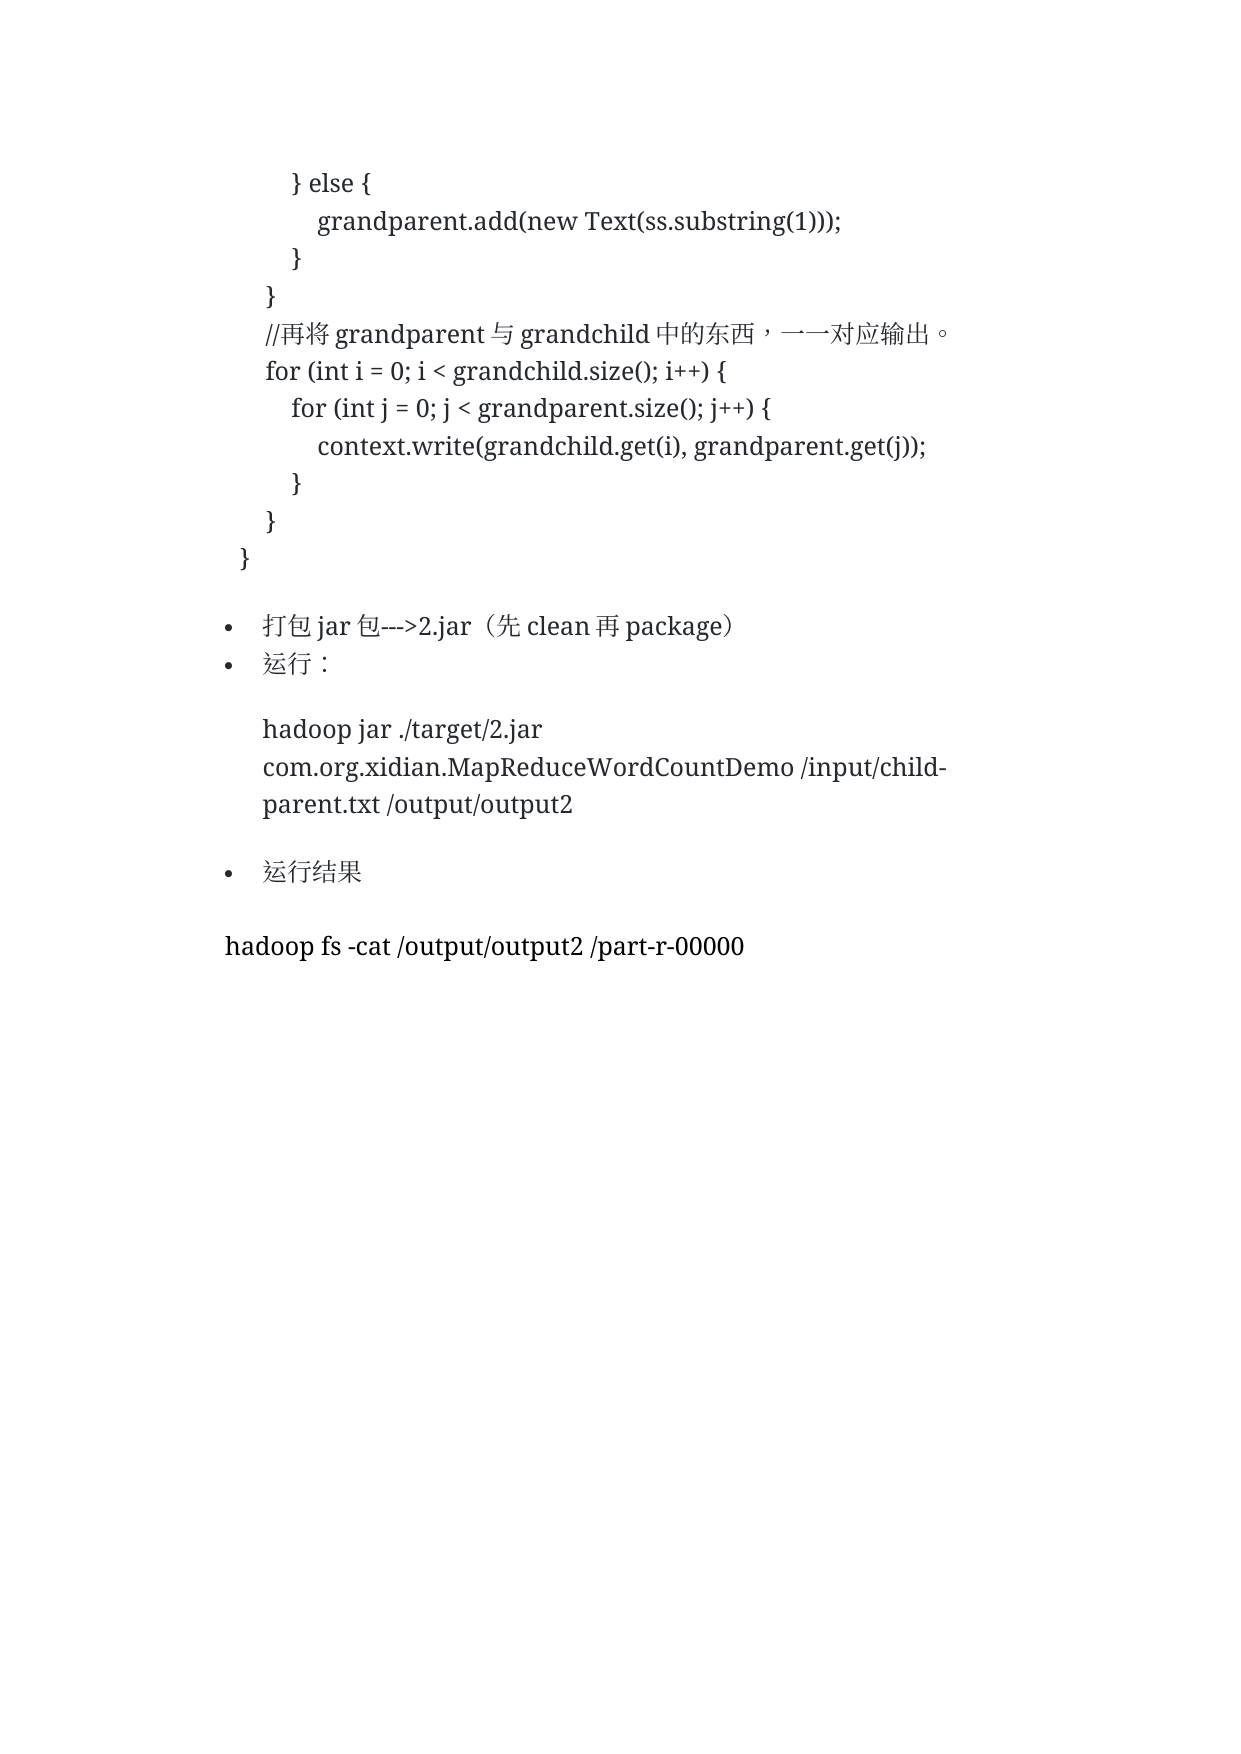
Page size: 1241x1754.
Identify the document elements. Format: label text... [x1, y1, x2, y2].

text hadoop jar ./target/2.jar com.org.xidian.MapReduceWordCountDemo /input/child-parent.txt /output/output2 [262, 710, 1053, 823]
text } else { [187, 164, 1053, 202]
text } [187, 239, 1053, 277]
text for (int j = 0; j < grandparent.size(); j++) { [187, 389, 1053, 427]
list 运行： [225, 644, 1053, 681]
text grandparent.add(new Text(ss.substring(1))); [187, 202, 1053, 239]
list 打包jar包--->2.jar（先clean再package） [225, 606, 1053, 644]
text } [187, 277, 1053, 314]
list 运行结果 [225, 852, 1053, 889]
text context.write(grandchild.get(i), grandparent.get(j)); [187, 427, 1053, 464]
text } [187, 539, 1053, 577]
text for (int i = 0; i < grandchild.size(); i++) { [187, 352, 1053, 389]
text } [187, 464, 1053, 502]
text } [187, 502, 1053, 539]
text //再将grandparent与grandchild中的东西，一一对应输出。 [187, 314, 1053, 352]
text hadoop fs -cat /output/output2 /part-r-00000 [225, 927, 1053, 964]
